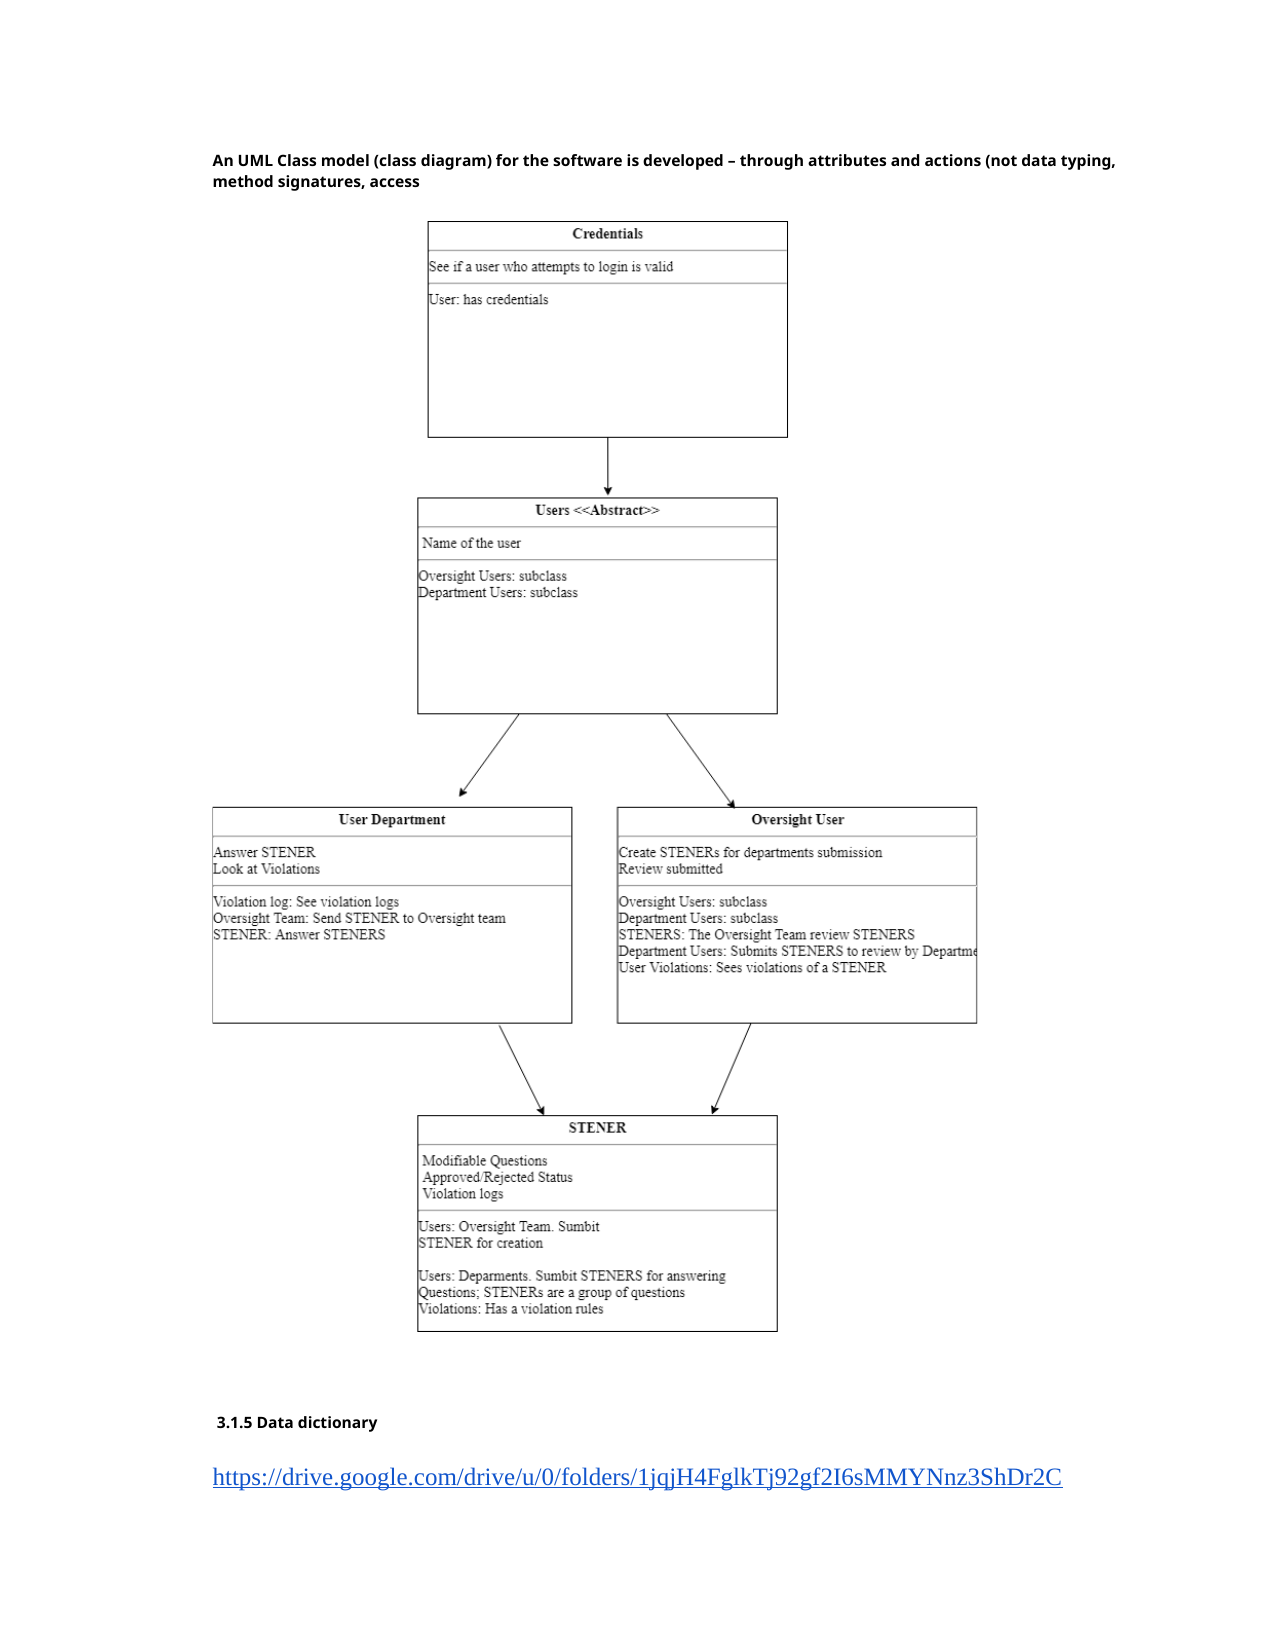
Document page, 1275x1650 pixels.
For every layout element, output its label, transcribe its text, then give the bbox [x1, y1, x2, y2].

text https://drive.google.com/drive/u/0/folders/1jqjH4FglkTj92gf2I6sMMYNnz3ShDr2C [212, 1462, 1125, 1491]
picture [212, 221, 978, 1332]
text 3.1.5 Data dictionary [212, 1412, 1125, 1433]
text An UML Class model (class diagram) for the software is developed – through attributes and actions (not data typing, method signatures, access [212, 150, 1125, 192]
